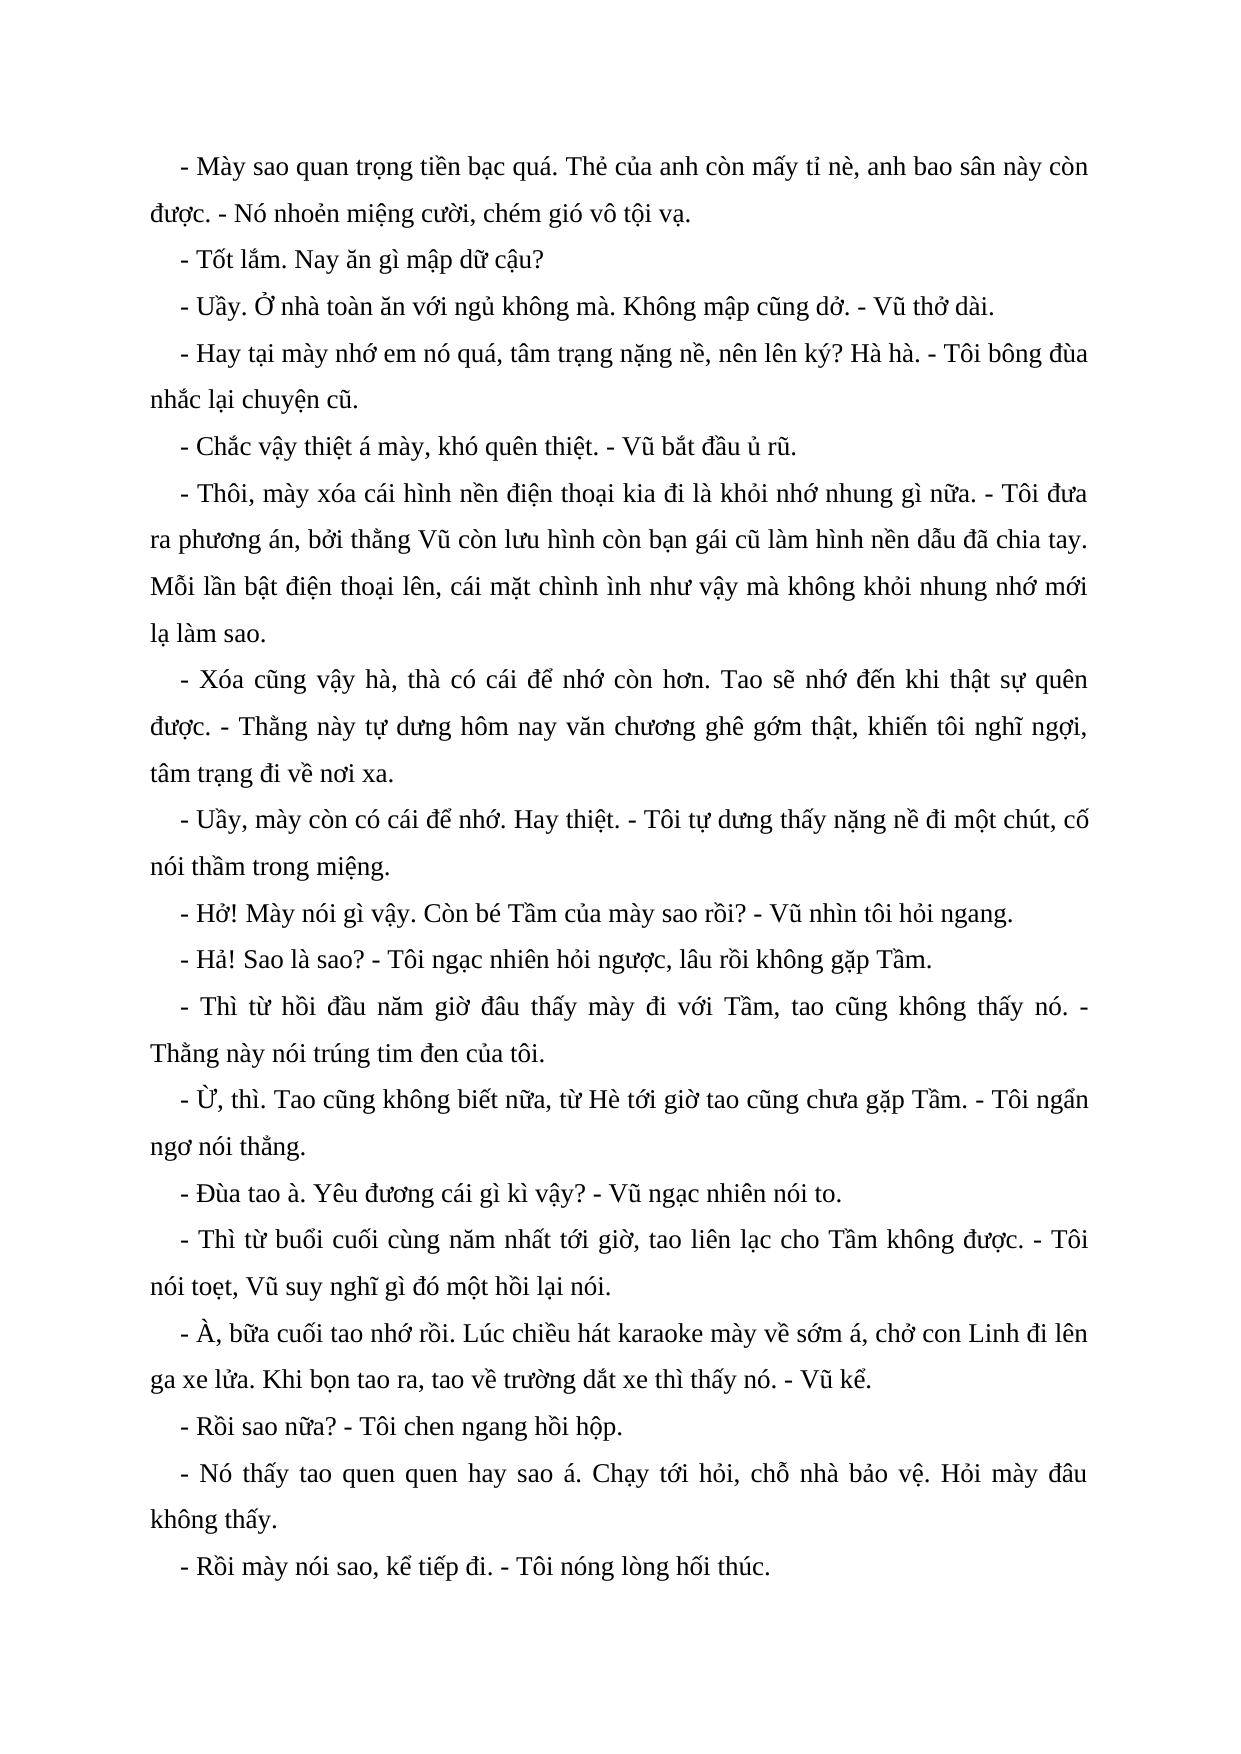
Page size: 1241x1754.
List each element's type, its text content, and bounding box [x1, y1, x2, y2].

text - Uầy, mày còn có cái để nhớ. Hay thiệt. - Tôi tự dưng thấy nặng nề đi một chút, cố nói thầm trong miệng. [150, 803, 1090, 881]
text - Hay tại mày nhớ em nó quá, tâm trạng nặng nề, nên lên ký? Hà hà. - Tôi bông đùa nhắc lại chuyện cũ. [150, 337, 1090, 414]
text - Thì từ buổi cuối cùng năm nhất tới giờ, tao liên lạc cho Tầm không được. - Tôi nói toẹt, Vũ suy nghĩ gì đó một hồi lại nói. [150, 1223, 1090, 1301]
text - Ừ, thì. Tao cũng không biết nữa, từ Hè tới giờ tao cũng chưa gặp Tầm. - Tôi ngẩn ngơ nói thẳng. [150, 1083, 1090, 1161]
text - Rồi sao nữa? - Tôi chen ngang hồi hộp. [150, 1410, 1090, 1441]
text - Tốt lắm. Nay ăn gì mập dữ cậu? [150, 243, 1090, 274]
text - Xóa cũng vậy hà, thà có cái để nhớ còn hơn. Tao sẽ nhớ đến khi thật sự quên được. - Thằng này tự dưng hôm nay văn chương ghê gớm thật, khiến tôi nghĩ ngợi, tâm trạng đi về nơi xa. [150, 663, 1090, 788]
text - Hở! Mày nói gì vậy. Còn bé Tầm của mày sao rồi? - Vũ nhìn tôi hỏi ngang. [150, 897, 1090, 928]
text - Thì từ hồi đầu năm giờ đâu thấy mày đi với Tầm, tao cũng không thấy nó. - Thằng này nói trúng tim đen của tôi. [150, 990, 1090, 1068]
text - Đùa tao à. Yêu đương cái gì kì vậy? - Vũ ngạc nhiên nói to. [150, 1177, 1090, 1208]
text - Uầy. Ở nhà toàn ăn với ngủ không mà. Không mập cũng dở. - Vũ thở dài. [150, 290, 1090, 321]
text - Nó thấy tao quen quen hay sao á. Chạy tới hỏi, chỗ nhà bảo vệ. Hỏi mày đâu không thấy. [150, 1457, 1090, 1534]
text - Rồi mày nói sao, kể tiếp đi. - Tôi nóng lòng hối thúc. [150, 1550, 1090, 1581]
text - Thôi, mày xóa cái hình nền điện thoại kia đi là khỏi nhớ nhung gì nữa. - Tôi đưa ra phương án, bởi thằng Vũ còn lưu hình còn bạn gái cũ làm hình nền dẫu đã chia tay. Mỗi lần bật điện thoại lên, cái mặt chình ình như vậy mà không khỏi nhung nhớ mới lạ làm sao. [150, 477, 1090, 648]
text - Mày sao quan trọng tiền bạc quá. Thẻ của anh còn mấy tỉ nè, anh bao sân này còn được. - Nó nhoẻn miệng cười, chém gió vô tội vạ. [150, 150, 1090, 228]
text - Hả! Sao là sao? - Tôi ngạc nhiên hỏi ngược, lâu rồi không gặp Tầm. [150, 943, 1090, 974]
text - À, bữa cuối tao nhớ rồi. Lúc chiều hát karaoke mày về sớm á, chở con Linh đi lên ga xe lửa. Khi bọn tao ra, tao về trường dắt xe thì thấy nó. - Vũ kể. [150, 1317, 1090, 1394]
text - Chắc vậy thiệt á mày, khó quên thiệt. - Vũ bắt đầu ủ rũ. [150, 430, 1090, 461]
